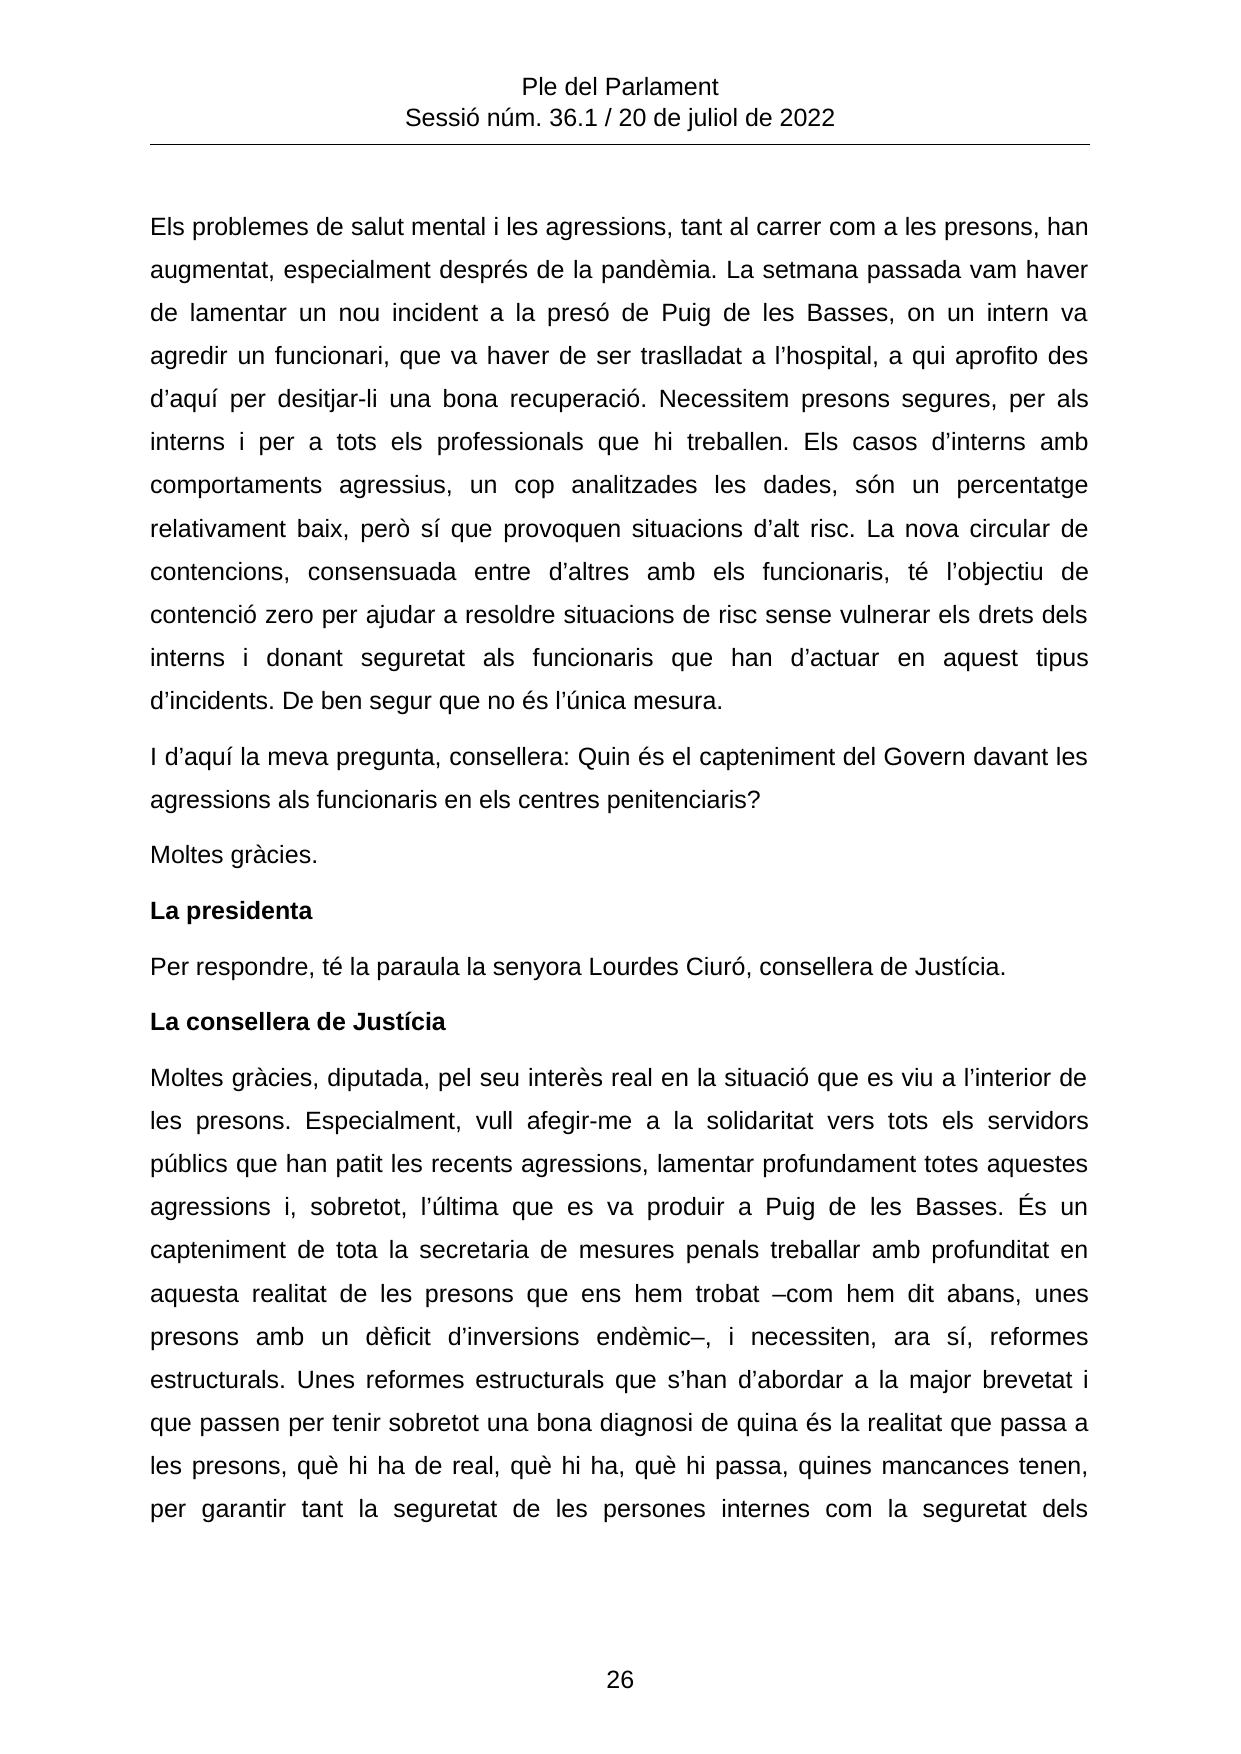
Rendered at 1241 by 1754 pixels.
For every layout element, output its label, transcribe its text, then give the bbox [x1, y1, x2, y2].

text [150, 1063, 1090, 1523]
text Els problemes de salut mental i les agressions, tant al carrer com a les presons, han augmentat, especialment després de la pandèmia. La setmana passada vam haver de lamentar un nou incident a la presó de Puig de les Basses, on un intern va agredir un funcionari, que va haver de ser traslladat a l’hospital, a qui aprofito des d’aquí per desitjar-li una bona recuperació. Necessitem presons segures, per als interns i per a tots els professionals que hi treballen. Els casos d’interns amb comportaments agressius, un cop analitzades les dades, són un percentatge relativament baix, però sí que provoquen situacions d’alt risc. La nova circular de contencions, consensuada entre d’altres amb els funcionaris, té l’objectiu de contenció zero per ajudar a resoldre situacions de risc sense vulnerar els drets dels interns i donant seguretat als funcionaris que han d’actuar en aquest tipus d’incidents. De ben segur que no és l’única mesura. [150, 212, 1090, 715]
text Per respondre, té la paraula la senyora Lourdes Ciuró, consellera de Justícia. [150, 952, 1090, 981]
text La presidenta [150, 896, 1090, 925]
text La consellera de Justícia [150, 1007, 1090, 1036]
text Moltes gràcies. [150, 841, 1090, 869]
text I d’aquí la meva pregunta, consellera: Quin és el capteniment del Govern davant les agressions als funcionaris en els centres penitenciaris? [150, 742, 1090, 814]
